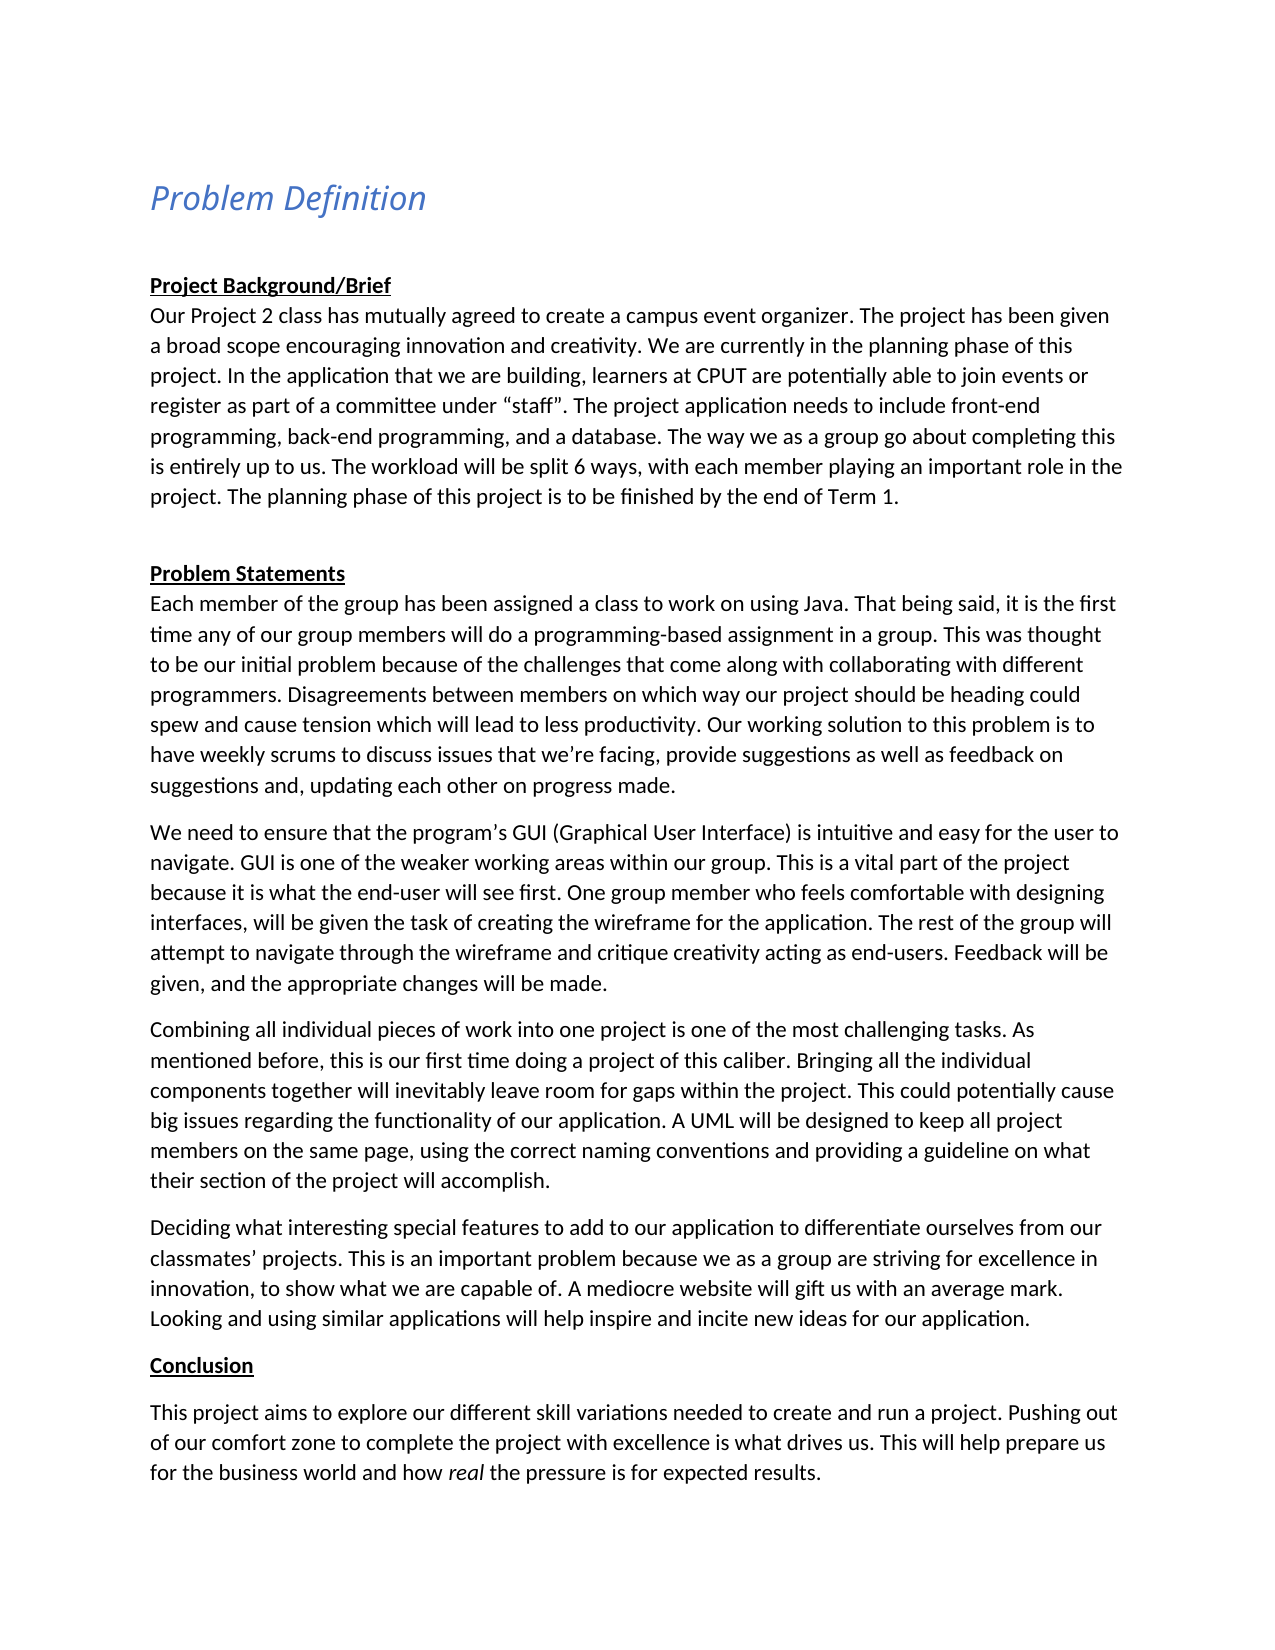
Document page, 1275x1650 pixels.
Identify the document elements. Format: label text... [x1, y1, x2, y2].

text This project aims to explore our different skill variations needed to create and run a project. Pushing out of our comfort zone to complete the project with excellence is what drives us. This will help prepare us for the business world and how real the pressure is for expected results. [150, 1398, 1125, 1486]
text We need to ensure that the program’s GUI (Graphical User Interface) is intuitive and easy for the user to navigate. GUI is one of the weaker working areas within our group. This is a vital part of the project because it is what the end-user will see first. One group member who feels comfortable with designing interfaces, will be given the task of creating the wireframe for the application. The rest of the group will attempt to navigate through the wireframe and critique creativity acting as end-users. Feedback will be given, and the appropriate changes will be made. [150, 818, 1125, 997]
text Combining all individual pieces of work into one project is one of the most challenging tasks. As mentioned before, this is our first time doing a project of this caliber. Bringing all the individual components together will inevitably leave room for gaps within the project. This could potentially cause big issues regarding the functionality of our application. A UML will be designed to keep all project members on the same page, using the correct naming conventions and providing a guideline on what their section of the project will accomplish. [150, 1016, 1125, 1195]
text Project Background/Brief Our Project 2 class has mutually agreed to create a campus event organizer. The project has been given a broad scope encouraging innovation and creativity. We are currently in the planning phase of this project. In the application that we are building, learners at CPUT are potentially able to join events or register as part of a committee under “staff”. The project application needs to include front-end programming, back-end programming, and a database. The way we as a group go about completing this is entirely up to us. The workload will be split 6 ways, with each member playing an important role in the project. The planning phase of this project is to be finished by the end of Term 1. [150, 271, 1125, 541]
subtitle Problem Definition [150, 175, 1125, 220]
text Problem Statements Each member of the group has been assigned a class to work on using Java. That being said, it is the first time any of our group members will do a programming-based assignment in a group. This was thought to be our initial problem because of the challenges that come along with collaborating with different programmers. Disagreements between members on which way our project should be heading could spew and cause tension which will lead to less productivity. Our working solution to this problem is to have weekly scrums to discuss issues that we’re facing, provide suggestions as well as feedback on suggestions and, updating each other on progress made. [150, 559, 1125, 799]
text Deciding what interesting special features to add to our application to differentiate ourselves from our classmates’ projects. This is an important problem because we as a group are striving for excellence in innovation, to show what we are capable of. A mediocre website will gift us with an average mark. Looking and using similar applications will help inspire and incite new ideas for our application. [150, 1213, 1125, 1332]
text Conclusion [150, 1351, 1125, 1379]
